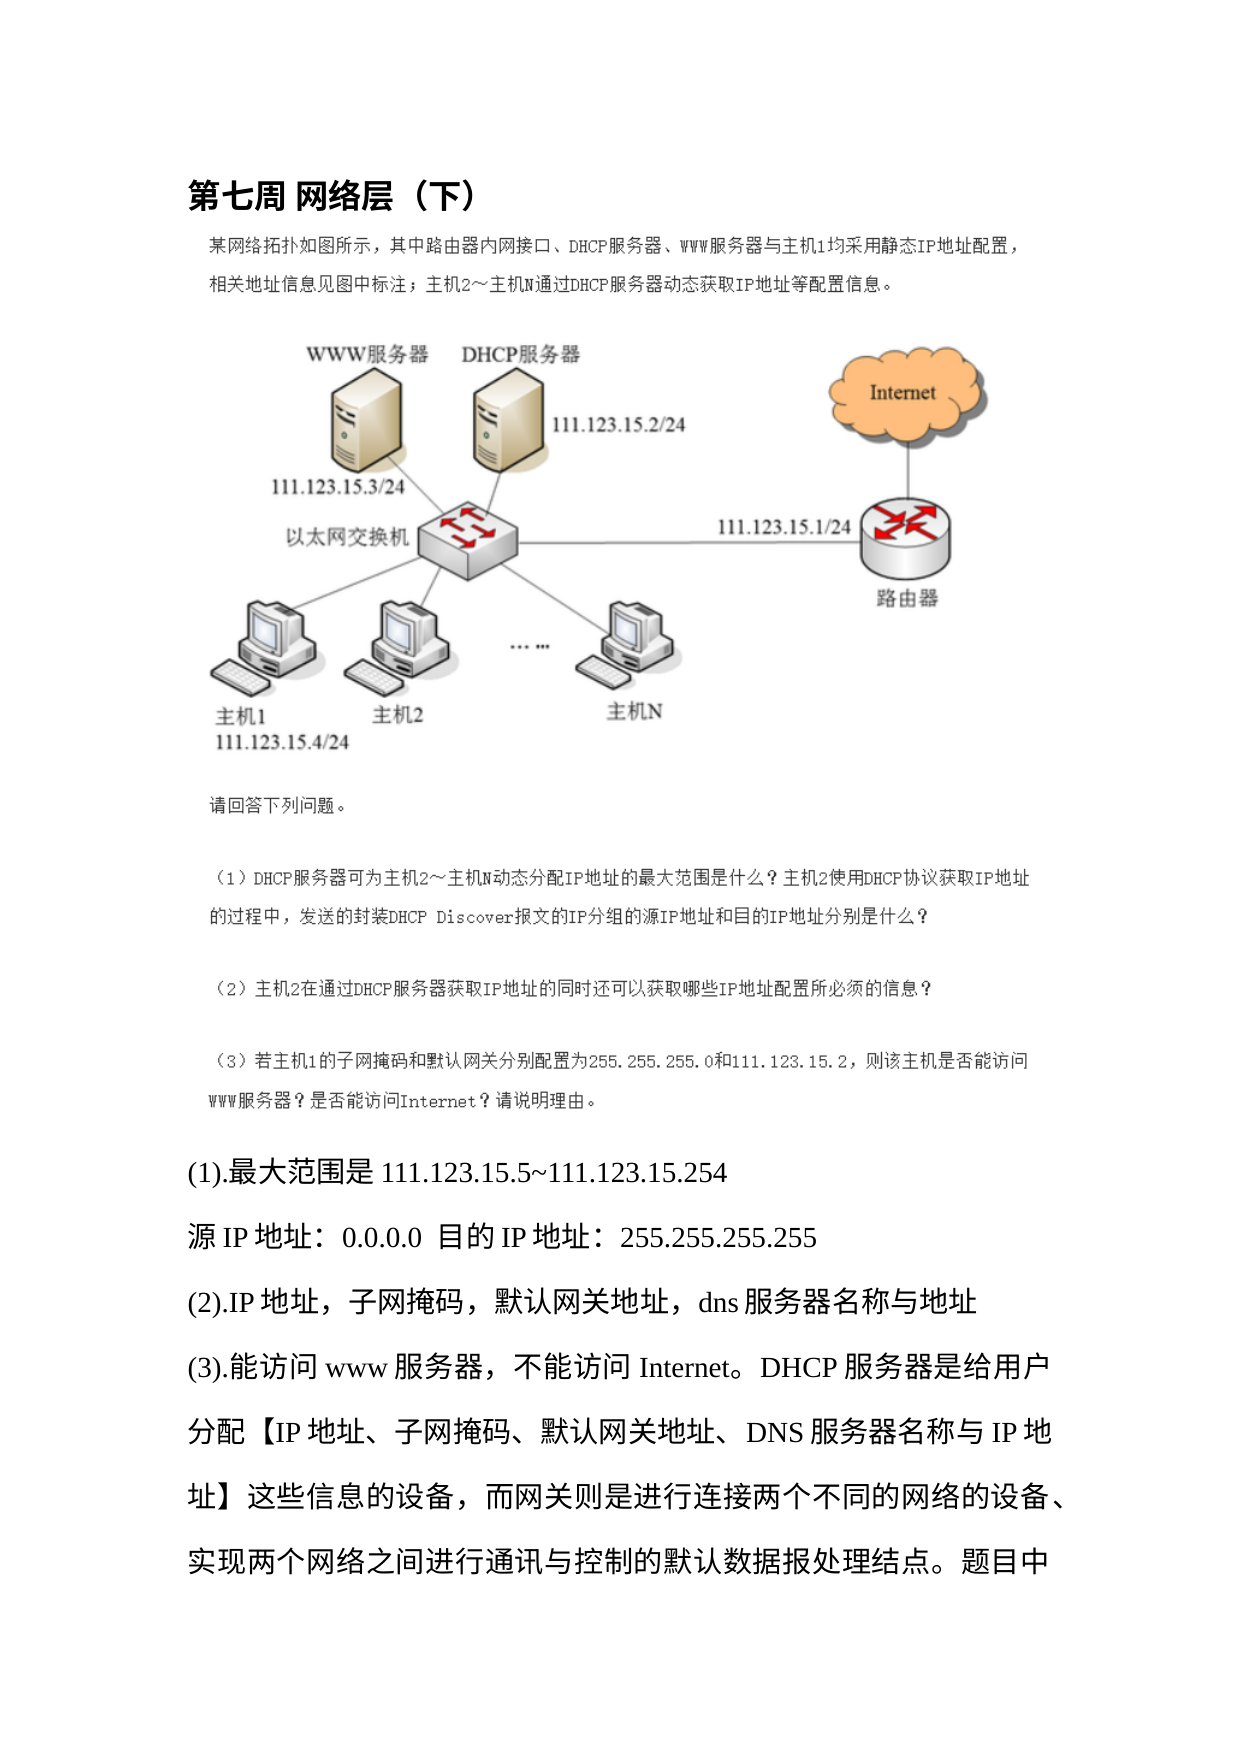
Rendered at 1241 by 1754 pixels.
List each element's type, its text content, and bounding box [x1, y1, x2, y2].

text 第七周 网络层（下） [187, 162, 1053, 227]
text (1).最大范围是111.123.15.5~111.123.15.254 [187, 1137, 1053, 1202]
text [187, 1332, 1053, 1592]
text (2).IP地址，子网掩码，默认网关地址，dns服务器名称与地址 [187, 1267, 1053, 1332]
text 源IP地址：0.0.0.0 目的IP地址：255.255.255.255 [187, 1202, 1053, 1267]
picture [187, 227, 1053, 1123]
